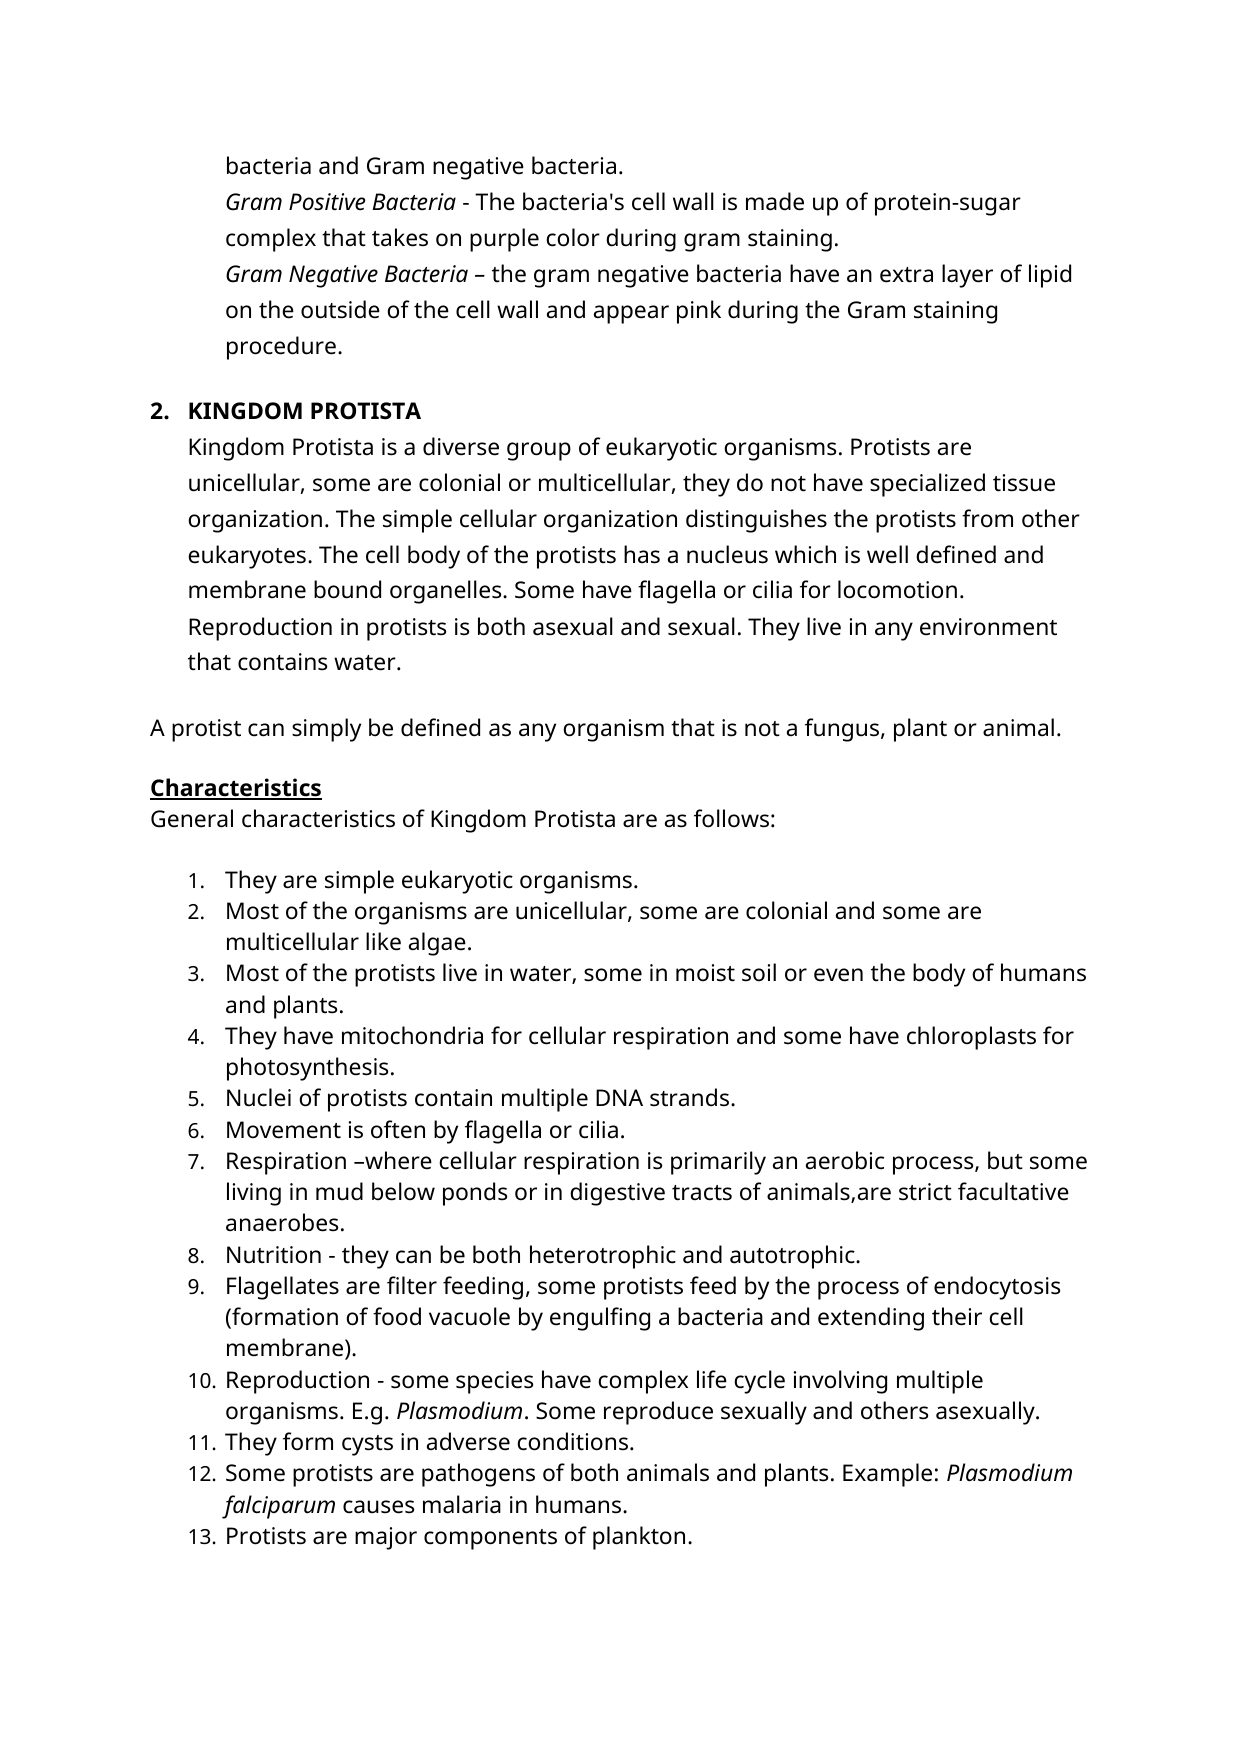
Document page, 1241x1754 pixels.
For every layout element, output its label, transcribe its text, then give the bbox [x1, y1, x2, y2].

list Some protists are pathogens of both animals and plants. Example: Plasmodium falciparum causes malaria in humans. [187, 1457, 1090, 1520]
list They form cysts in adverse conditions. [187, 1426, 1090, 1457]
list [187, 150, 1090, 361]
list Respiration –where cellular respiration is primarily an aerobic process, but some living in mud below ponds or in digestive tracts of animals,are strict facultative anaerobes. [187, 1145, 1090, 1238]
list Nuclei of protists contain multiple DNA strands. [187, 1082, 1090, 1113]
list They are simple eukaryotic organisms. [187, 863, 1090, 895]
list Most of the organisms are unicellular, some are colonial and some are multicellular like algae. [187, 895, 1090, 957]
list Movement is often by flagella or cilia. [187, 1113, 1090, 1145]
text 2. KINGDOM PROTISTA Kingdom Protista is a diverse group of eukaryotic organisms. Protists are unicellular, some are colonial or multicellular, they do not have specialized tissue organization. The simple cellular organization distinguishes the protists from other eukaryotes. The cell body of the protists has a nucleus which is well defined and membrane bound organelles. Some have flagella or cilia for locomotion. Reproduction in protists is both asexual and sexual. They live in any environment that contains water. [150, 395, 1090, 678]
list Flagellates are filter feeding, some protists feed by the process of endocytosis (formation of food vacuole by engulfing a bacteria and extending their cell membrane). [187, 1270, 1090, 1363]
list They have mitochondria for cellular respiration and some have chloroplasts for photosynthesis. [187, 1020, 1090, 1082]
list Protists are major components of plankton. [187, 1520, 1090, 1551]
text Characteristics General characteristics of Kingdom Protista are as follows: [150, 772, 1090, 834]
list Nutrition - they can be both heterotrophic and autotrophic. [187, 1238, 1090, 1270]
list Reproduction - some species have complex life cycle involving multiple organisms. E.g. Plasmodium. Some reproduce sexually and others asexually. [187, 1363, 1090, 1426]
list Most of the protists live in water, some in moist soil or even the body of humans and plants. [187, 957, 1090, 1020]
text A protist can simply be defined as any organism that is not a fungus, plant or animal. [150, 711, 1090, 743]
